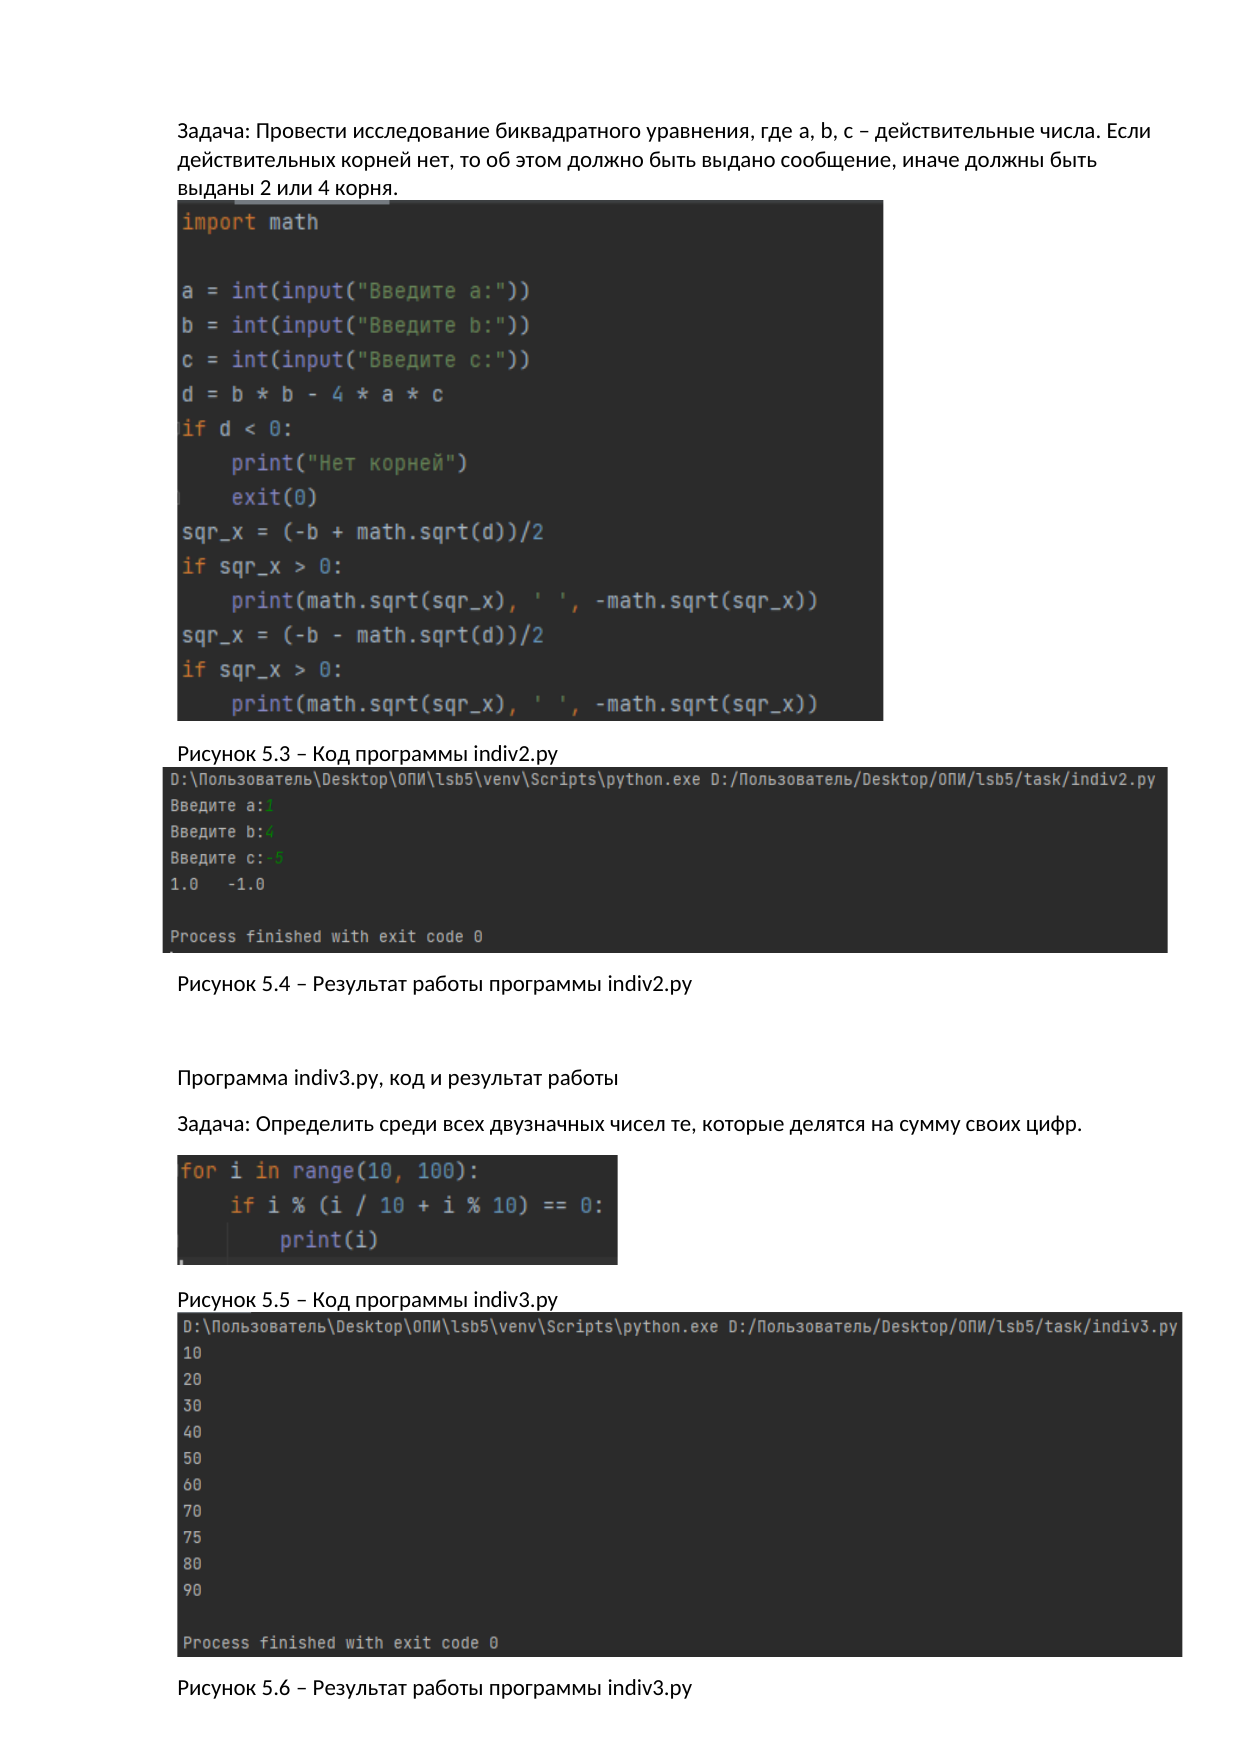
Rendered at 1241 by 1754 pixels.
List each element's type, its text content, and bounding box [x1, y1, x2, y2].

text Рисунок 5.5 – Код программы indiv3.py [177, 1285, 1167, 1312]
picture [177, 1312, 1183, 1657]
text Программа indiv3.py, код и результат работы [177, 1063, 1167, 1091]
text Рисунок 5.3 – Код программы indiv2.py [177, 739, 1167, 767]
picture [177, 1155, 618, 1265]
picture [177, 200, 884, 721]
text Задача: Провести исследование биквадратного уравнения, где a, b, c – действительные числа. Если действительных корней нет, то об этом должно быть выдано сообщение, иначе должны быть выданы 2 или 4 корня. [177, 117, 1167, 201]
picture [162, 767, 1168, 953]
text Задача: Определить среди всех двузначных чисел те, которые делятся на сумму своих цифр. [177, 1109, 1143, 1137]
text Рисунок 5.4 – Результат работы программы indiv2.py [177, 969, 1167, 998]
text Рисунок 5.6 – Результат работы программы indiv3.py [177, 1673, 1167, 1701]
